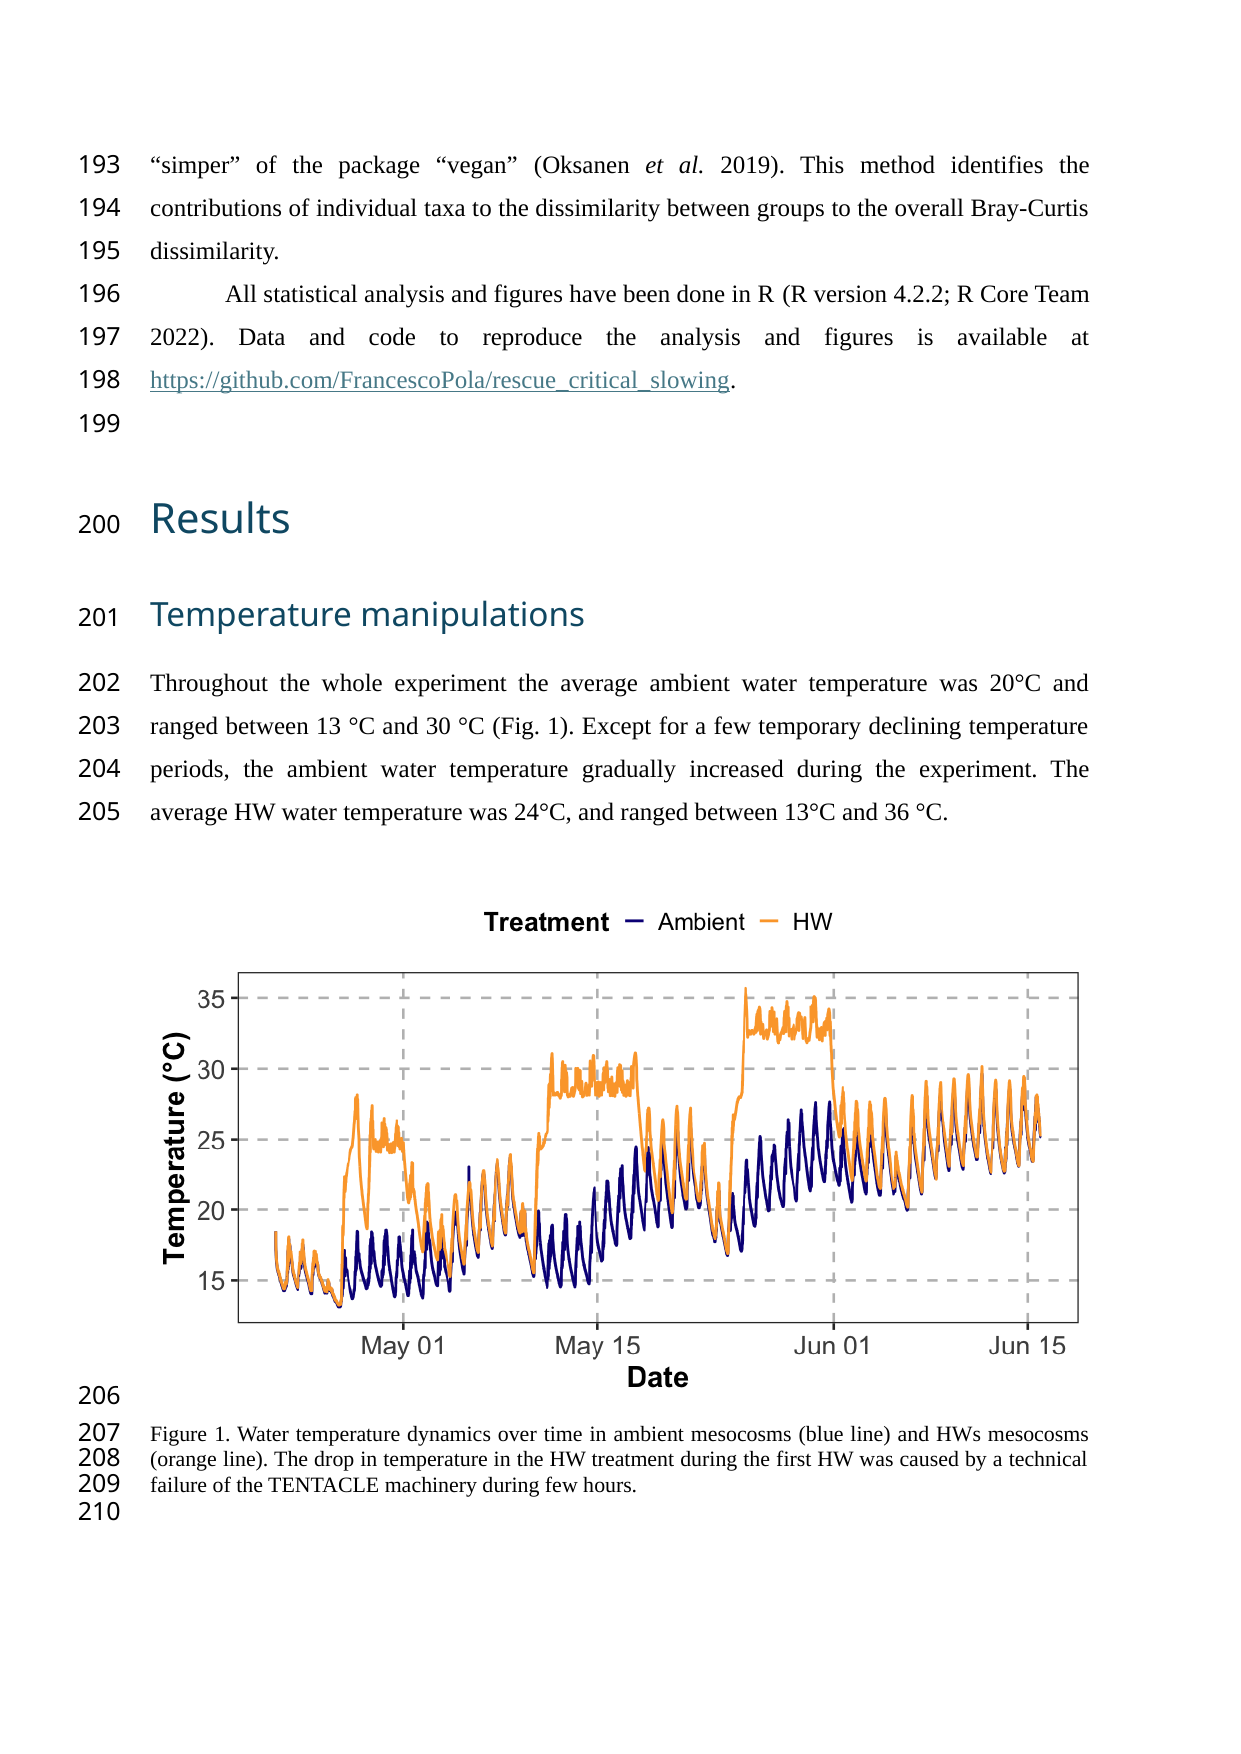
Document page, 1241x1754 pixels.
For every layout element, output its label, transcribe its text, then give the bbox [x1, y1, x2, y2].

picture [150, 840, 1091, 1405]
subtitle Temperature manipulations [150, 591, 1090, 637]
subtitle Results [150, 489, 1090, 546]
text Figure 1. Water temperature dynamics over time in ambient mesocosms (blue line) and HWs mesocosms (orange line). The drop in temperature in the HW treatment during the first HW was caused by a technical failure of the TENTACLE machinery during few hours. [150, 1421, 1090, 1497]
text All statistical analysis and figures have been done in R (R version 4.2.2; R Core Team 2022). Data and code to reproduce the analysis and figures is available at https://github.com/FrancescoPola/rescue_critical_slowing. [150, 279, 1090, 394]
text Throughout the whole experiment the average ambient water temperature was 20°C and ranged between 13 °C and 30 °C (Fig. 1). Except for a few temporary declining temperature periods, the ambient water temperature gradually increased during the experiment. The average HW water temperature was 24°C, and ranged between 13°C and 36 °C. [150, 668, 1090, 826]
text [150, 150, 1090, 265]
